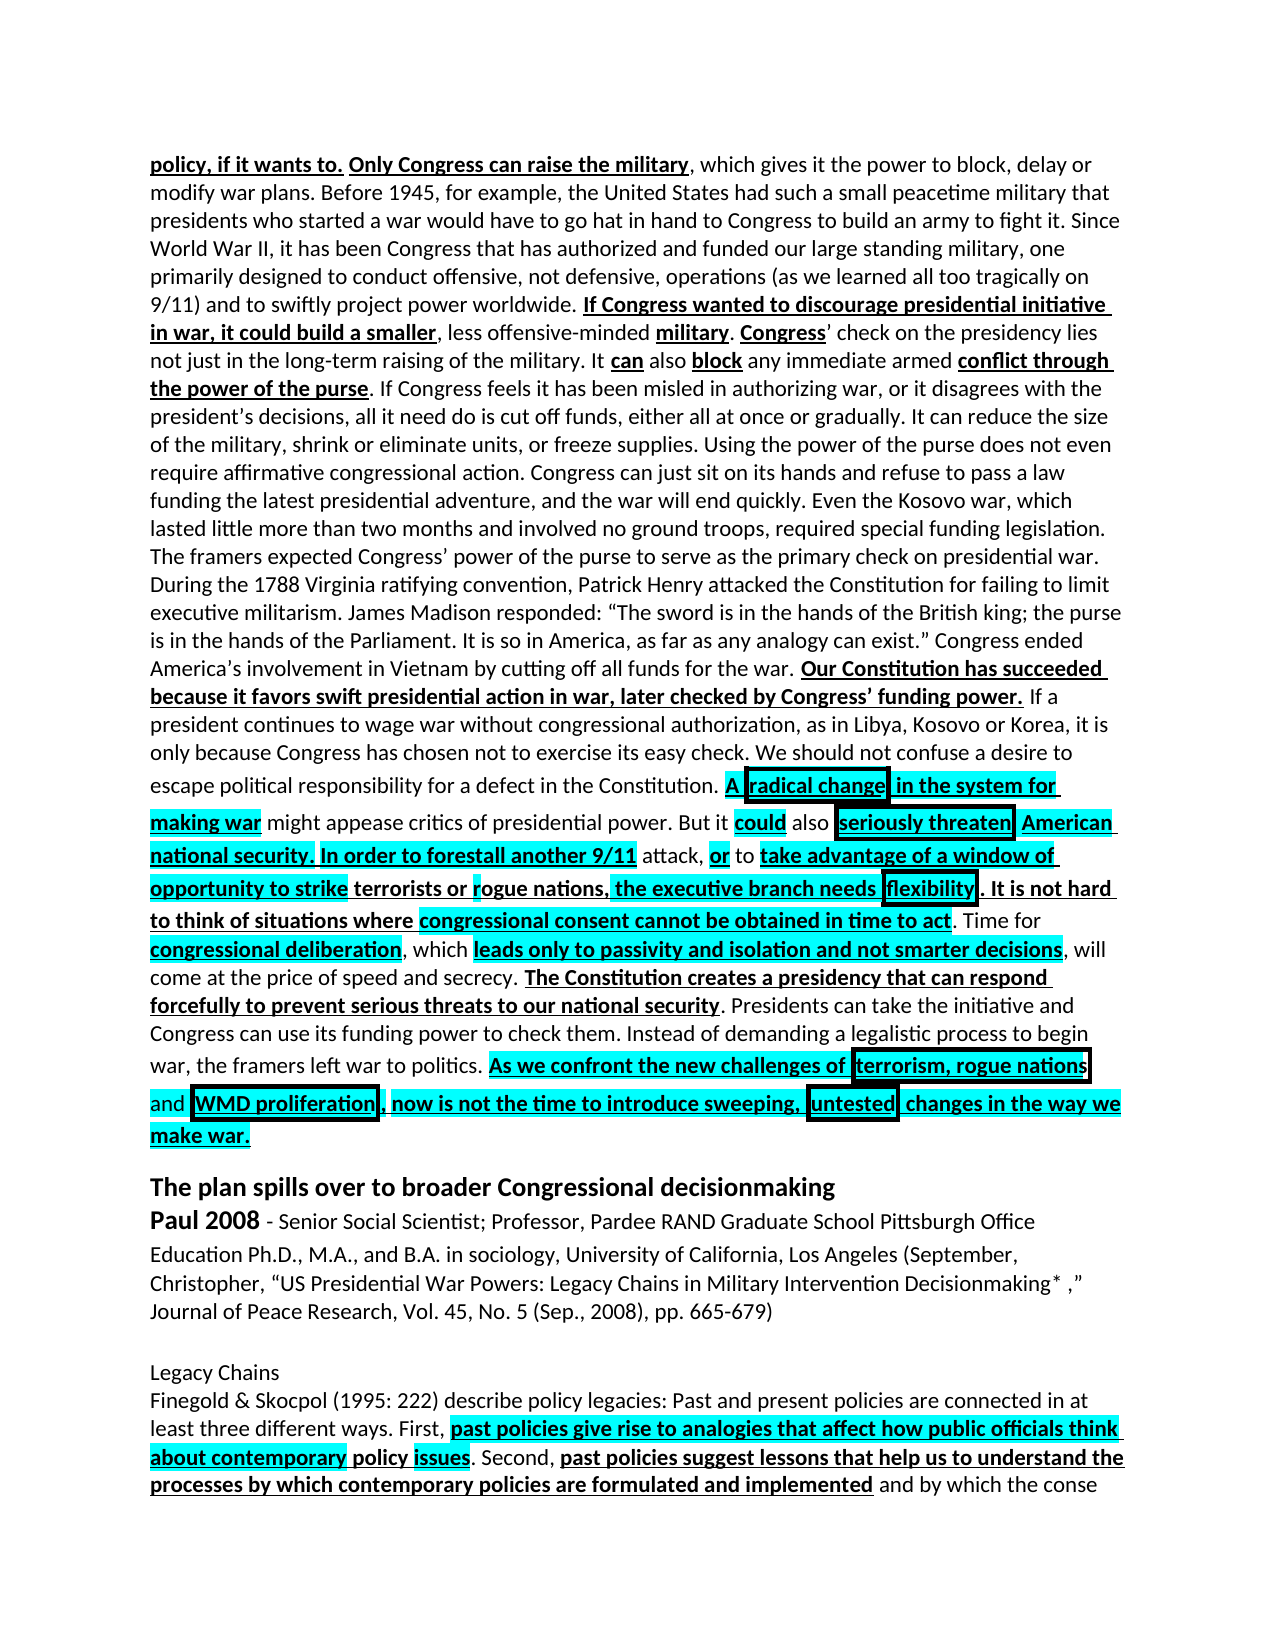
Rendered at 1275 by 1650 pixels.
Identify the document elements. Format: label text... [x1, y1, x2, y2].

subtitle The plan spills over to broader Congressional decisionmaking [150, 1170, 1125, 1203]
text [150, 150, 1125, 1149]
text Legacy Chains [150, 1358, 1125, 1387]
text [150, 1387, 1125, 1499]
text Paul 2008 - Senior Social Scientist; Professor, Pardee RAND Graduate School Pittsburgh Office Education Ph.D., M.A., and B.A. in sociology, University of California, Los Angeles (September, Christopher, “US Presidential War Powers: Legacy Chains in Military Intervention Decisionmaking* ,” Journal of Peace Research, Vol. 45, No. 5 (Sep., 2008), pp. 665-679) [150, 1203, 1125, 1326]
